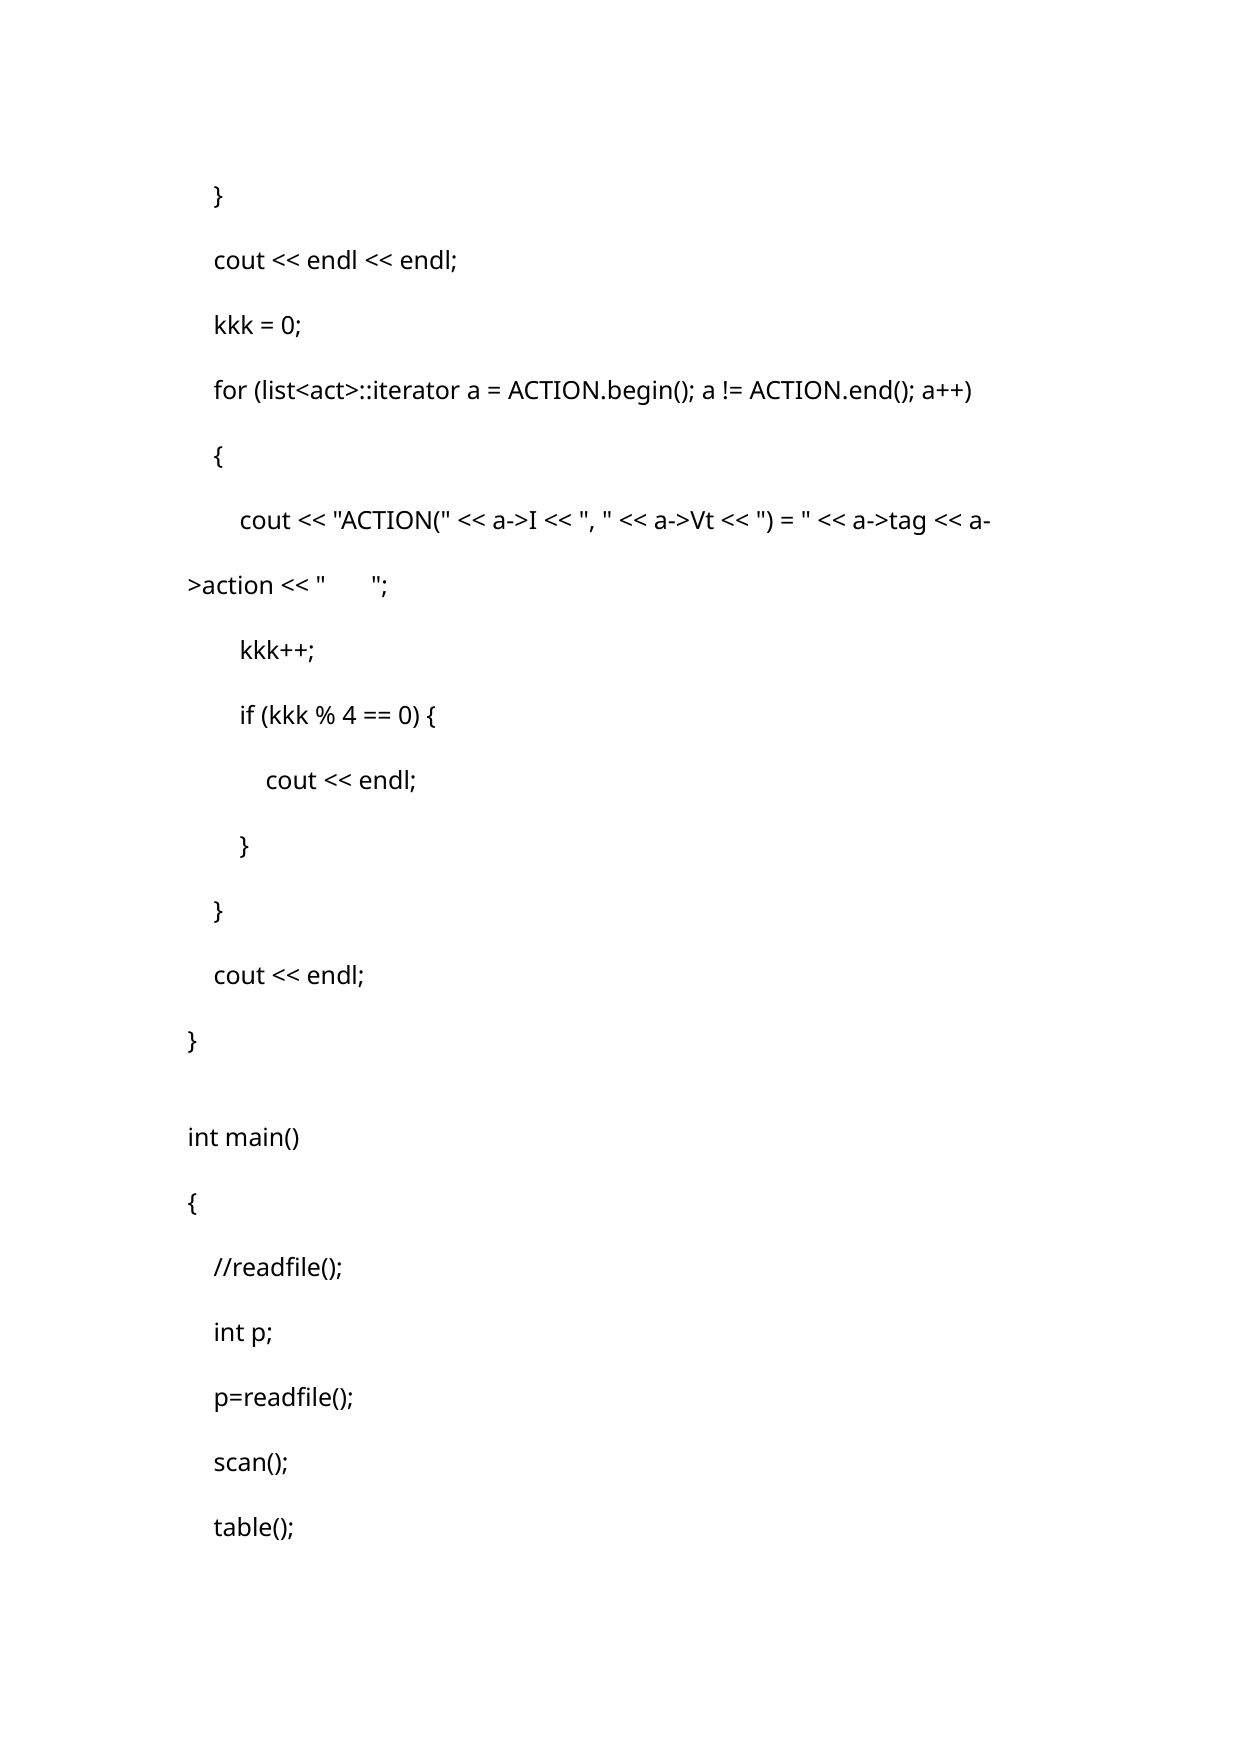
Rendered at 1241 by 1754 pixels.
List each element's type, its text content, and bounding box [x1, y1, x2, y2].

text { [187, 422, 1053, 487]
text cout << endl << endl; [187, 227, 1053, 292]
text table(); [187, 1494, 1053, 1559]
text p=readfile(); [187, 1364, 1053, 1429]
text cout << endl; [187, 942, 1053, 1007]
text } [187, 162, 1053, 227]
text kkk++; [187, 617, 1053, 682]
text for (list<act>::iterator a = ACTION.begin(); a != ACTION.end(); a++) [187, 357, 1053, 422]
text } [187, 812, 1053, 877]
text cout << "ACTION(" << a->I << ", " << a->Vt << ") = " << a->tag << a->action << " "; [187, 487, 1053, 617]
text int main() [187, 1104, 1053, 1169]
text scan(); [187, 1429, 1053, 1494]
text } [187, 1007, 1053, 1072]
text int p; [187, 1299, 1053, 1364]
text if (kkk % 4 == 0) { [187, 682, 1053, 747]
text //readfile(); [187, 1234, 1053, 1299]
text kkk = 0; [187, 292, 1053, 357]
text cout << endl; [187, 747, 1053, 812]
text { [187, 1169, 1053, 1234]
text } [187, 877, 1053, 942]
